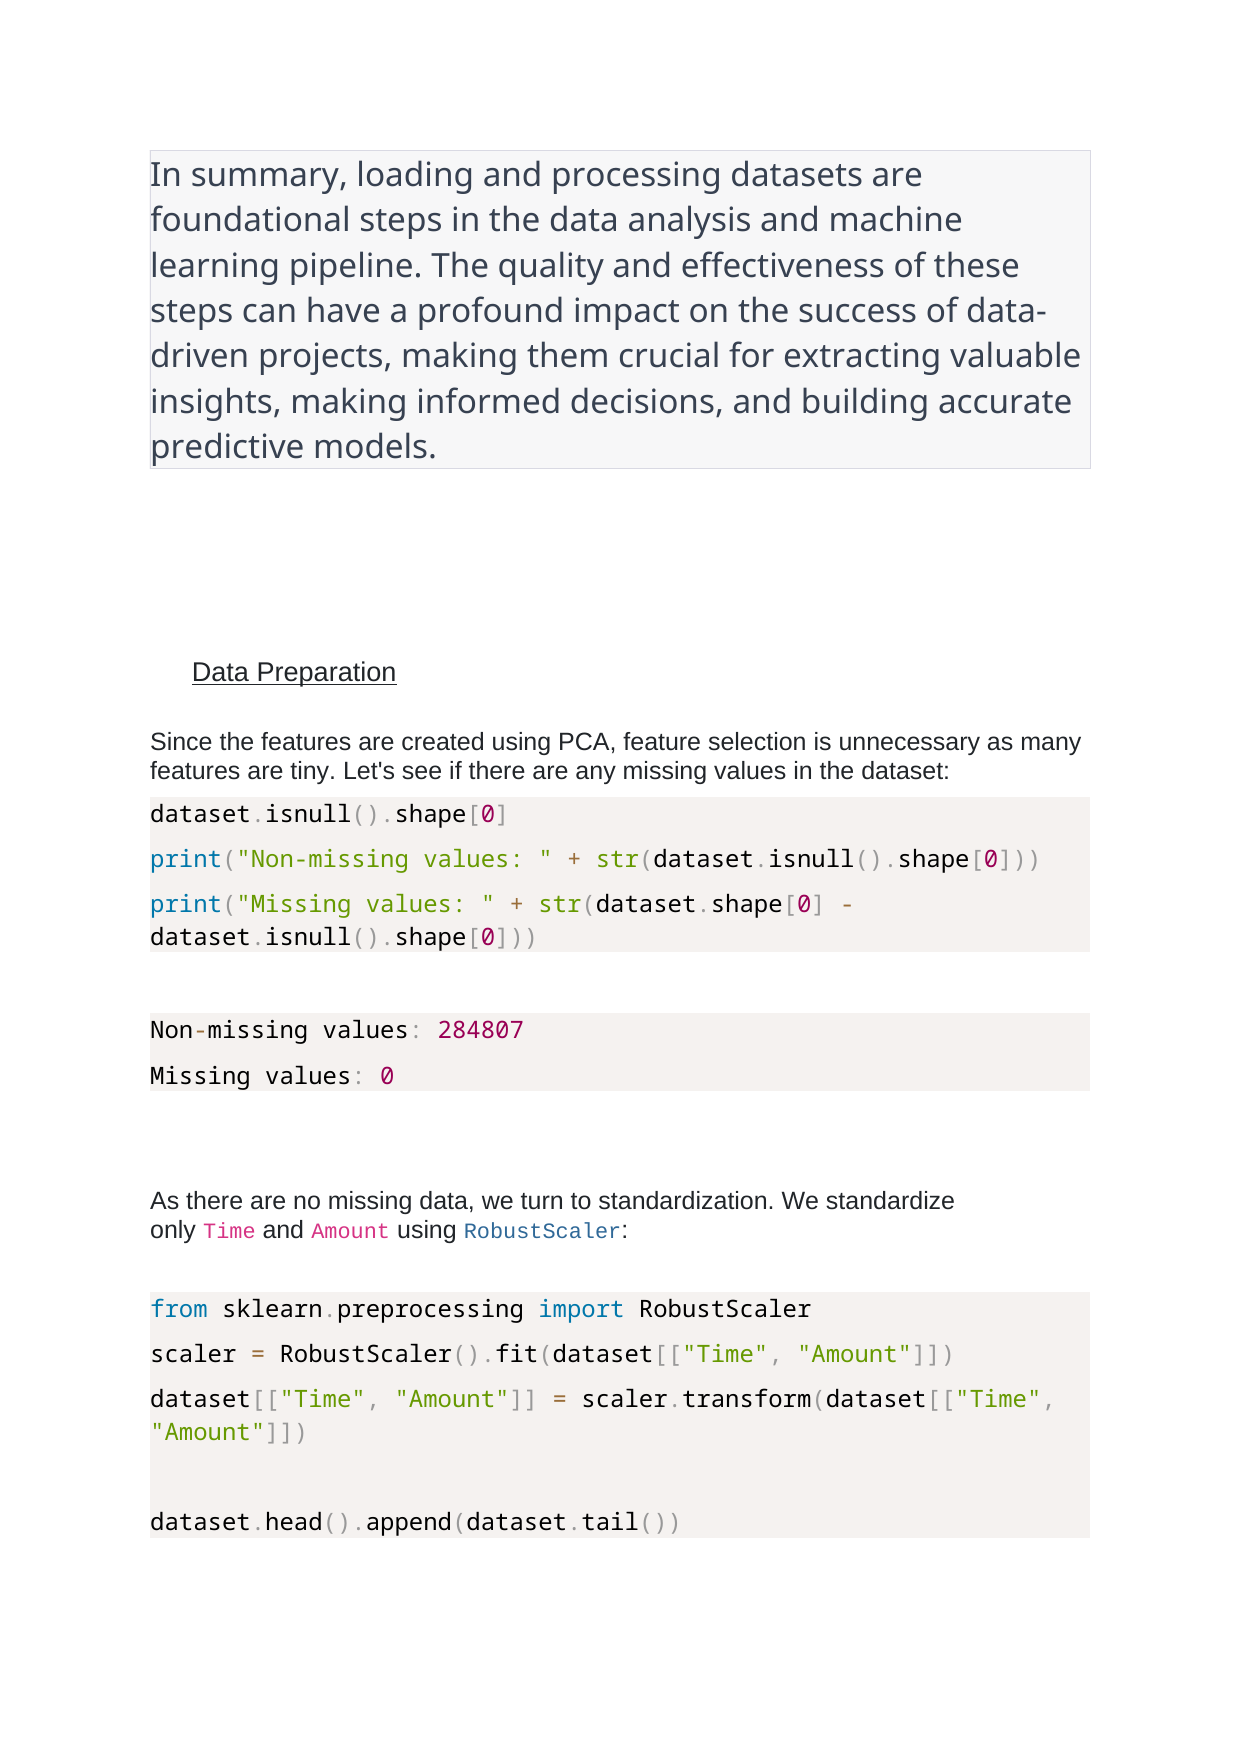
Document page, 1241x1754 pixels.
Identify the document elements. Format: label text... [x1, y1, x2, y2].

text dataset.isnull().shape[0] [150, 797, 1090, 829]
text print("Missing values: " + str(dataset.shape[0] - dataset.isnull().shape[0])) [150, 887, 1090, 952]
text print("Non-missing values: " + str(dataset.isnull().shape[0])) [150, 842, 1090, 875]
subtitle Data Preparation [148, 656, 1092, 688]
text dataset[["Time", "Amount"]] = scaler.transform(dataset[["Time", "Amount"]]) [150, 1382, 1090, 1447]
text scaler = RobustScaler().fit(dataset[["Time", "Amount"]]) [150, 1337, 1090, 1370]
text dataset.head().append(dataset.tail()) [150, 1505, 1090, 1538]
text from sklearn.preprocessing import RobustScaler [150, 1292, 1090, 1324]
text As there are no missing data, we turn to standardization. We standardize only Time and Amount using RobustScaler: [150, 1186, 1090, 1245]
text Missing values: 0 [150, 1058, 1090, 1091]
text Since the features are created using PCA, feature selection is unnecessary as many features are tiny. Let's see if there are any missing values in the dataset: [150, 727, 1090, 784]
text In summary, loading and processing datasets are foundational steps in the data analysis and machine learning pipeline. The quality and effectiveness of these steps can have a profound impact on the success of data-driven projects, making them crucial for extracting valuable insights, making informed decisions, and building accurate predictive models. [151, 151, 1090, 468]
text Non-missing values: 284807 [150, 1013, 1090, 1046]
